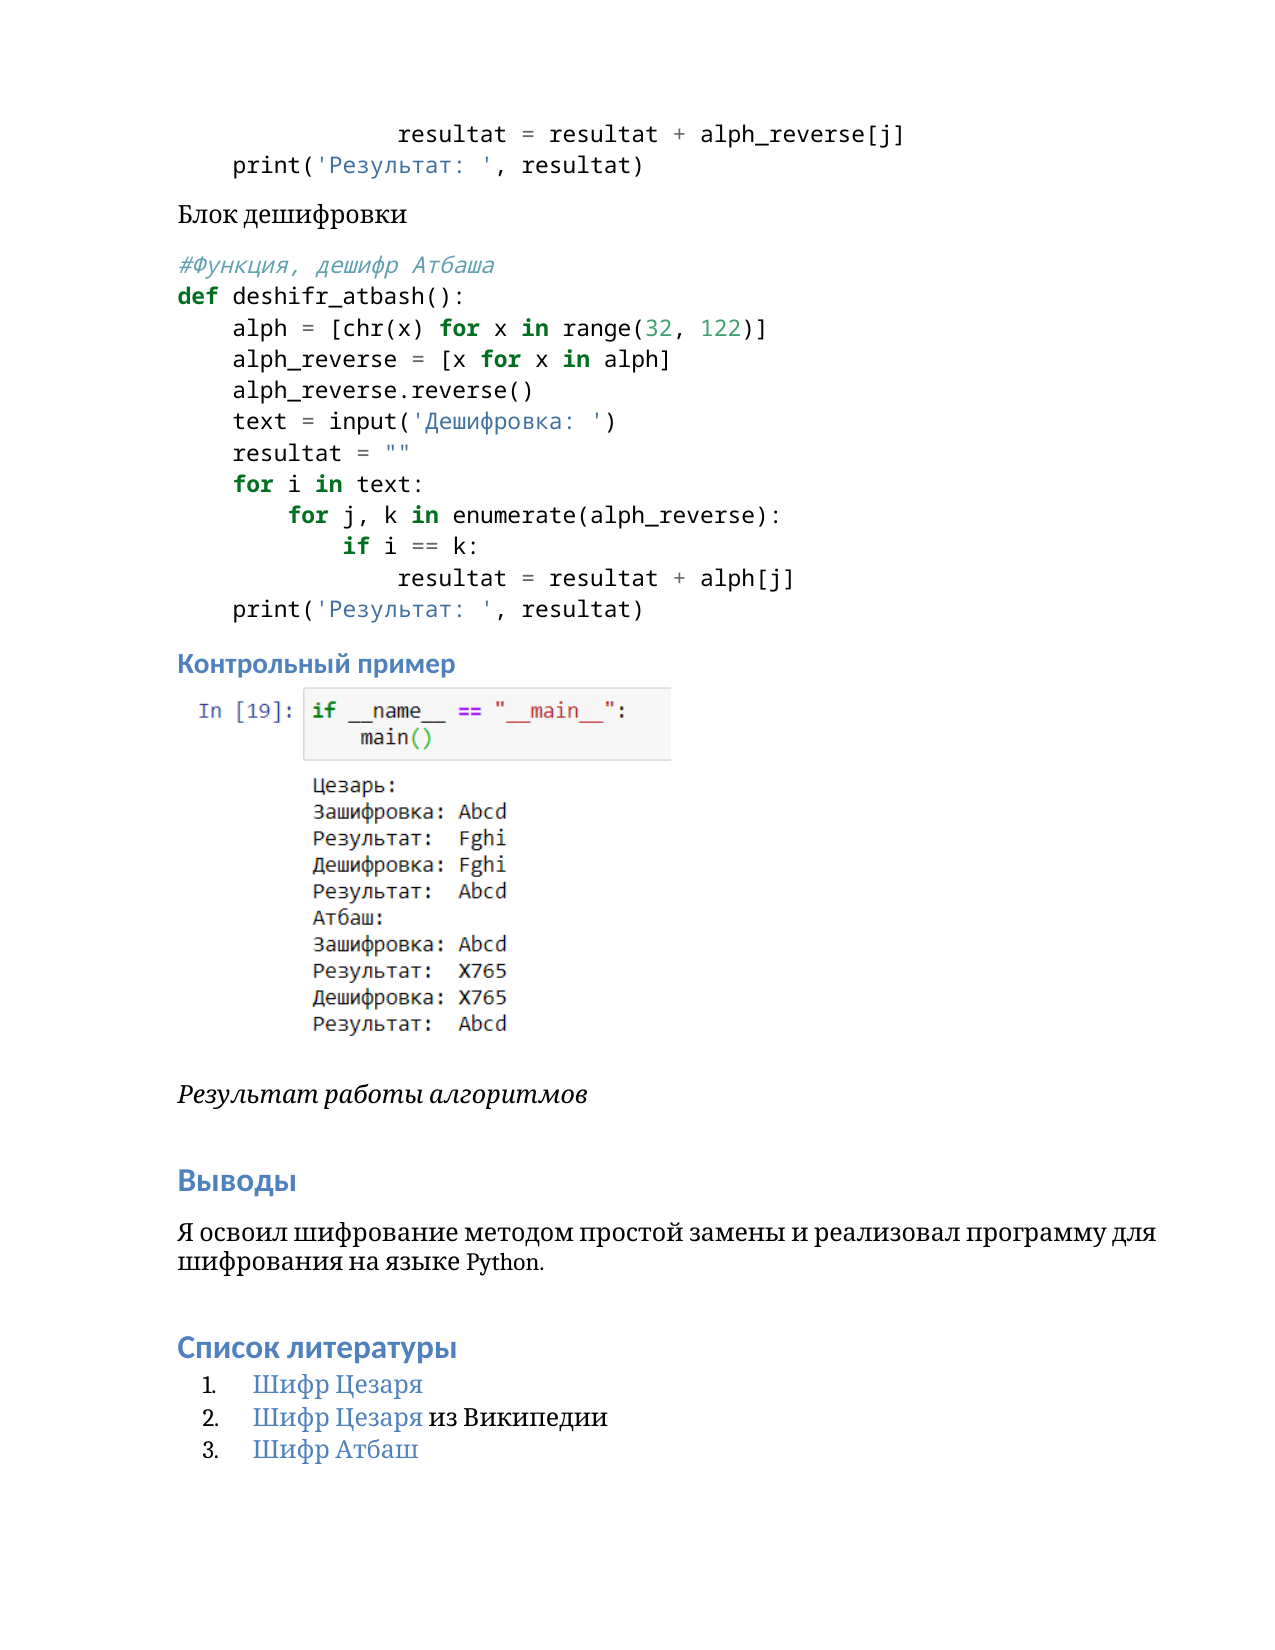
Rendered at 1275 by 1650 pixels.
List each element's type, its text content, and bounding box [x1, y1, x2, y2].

subtitle Список литературы [177, 1326, 1186, 1367]
list Шифр Атбаш [202, 1436, 1186, 1465]
picture [177, 680, 672, 1060]
list Шифр Цезаря [202, 1371, 1186, 1400]
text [177, 118, 1186, 181]
text Блок дешифровки [177, 201, 1186, 230]
subtitle Контрольный пример [177, 645, 1186, 680]
text #Функция, дешифр Атбаша def deshifr_atbash(): alph = [chr(x) for x in range(32, 122)] alph_reverse = [x for x in alph] alph_reverse.reverse() text = input('Дешифровка: ') resultat = "" for i in text: for j, k in enumerate(alph_reverse): if i == k: resultat = resultat + alph[j] print('Результат: ', resultat) [177, 249, 1186, 624]
text Результат работы алгоритмов [177, 1081, 1186, 1109]
text Я освоил шифрование методом простой замены и реализовал программу для шифрования на языке Python. [177, 1219, 1186, 1276]
list Шифр Цезаря из Википедии [202, 1403, 1186, 1432]
subtitle Выводы [177, 1159, 1186, 1200]
